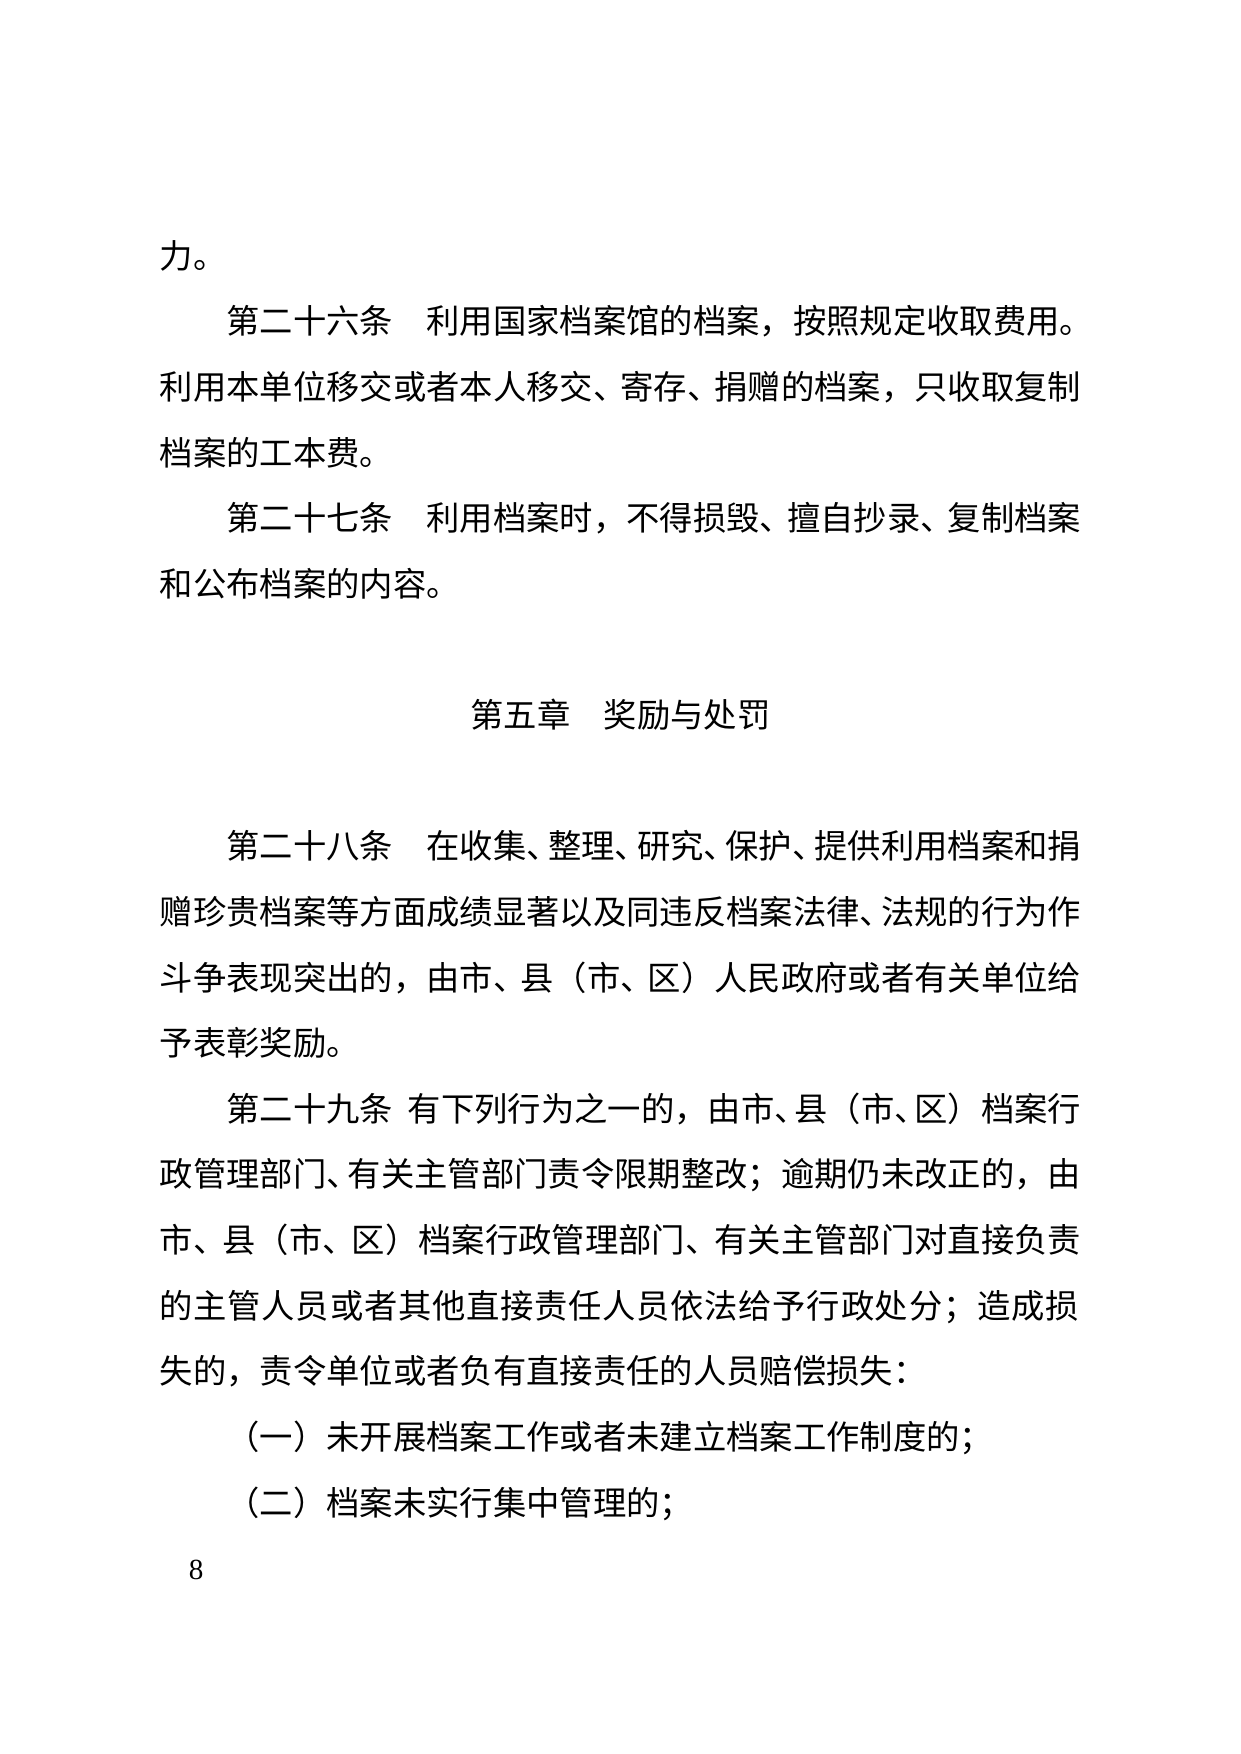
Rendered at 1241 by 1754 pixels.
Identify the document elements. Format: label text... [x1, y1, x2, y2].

text 第二十七条 利用档案时，不得损毁、擅自抄录、复制档案和公布档案的内容。 [159, 746, 1081, 877]
text 第二十六条 利用国家档案馆的档案，按照规定收取费用。利用本单位移交或者本人移交、寄存、捐赠的档案，只收取复制档案的工本费。 [159, 549, 1081, 746]
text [159, 221, 1081, 352]
text 档案馆提供档案资料应当用复制件代替原件。由档案馆法定代表人签字并加盖档案馆印章的档案复制件与原件具有同等效力。 [159, 352, 1081, 549]
text 第二十八条 在收集、整理、研究、保护、提供利用档案和捐赠珍贵档案等方面成绩显著以及同违反档案法律、法规的行为作斗争表现突出的，由市、县（市、区）人民政府或者有关单位给予表彰奖励。 [159, 1074, 1081, 1336]
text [159, 1336, 1081, 1533]
text 第五章 奖励与处罚 [159, 943, 1081, 1008]
